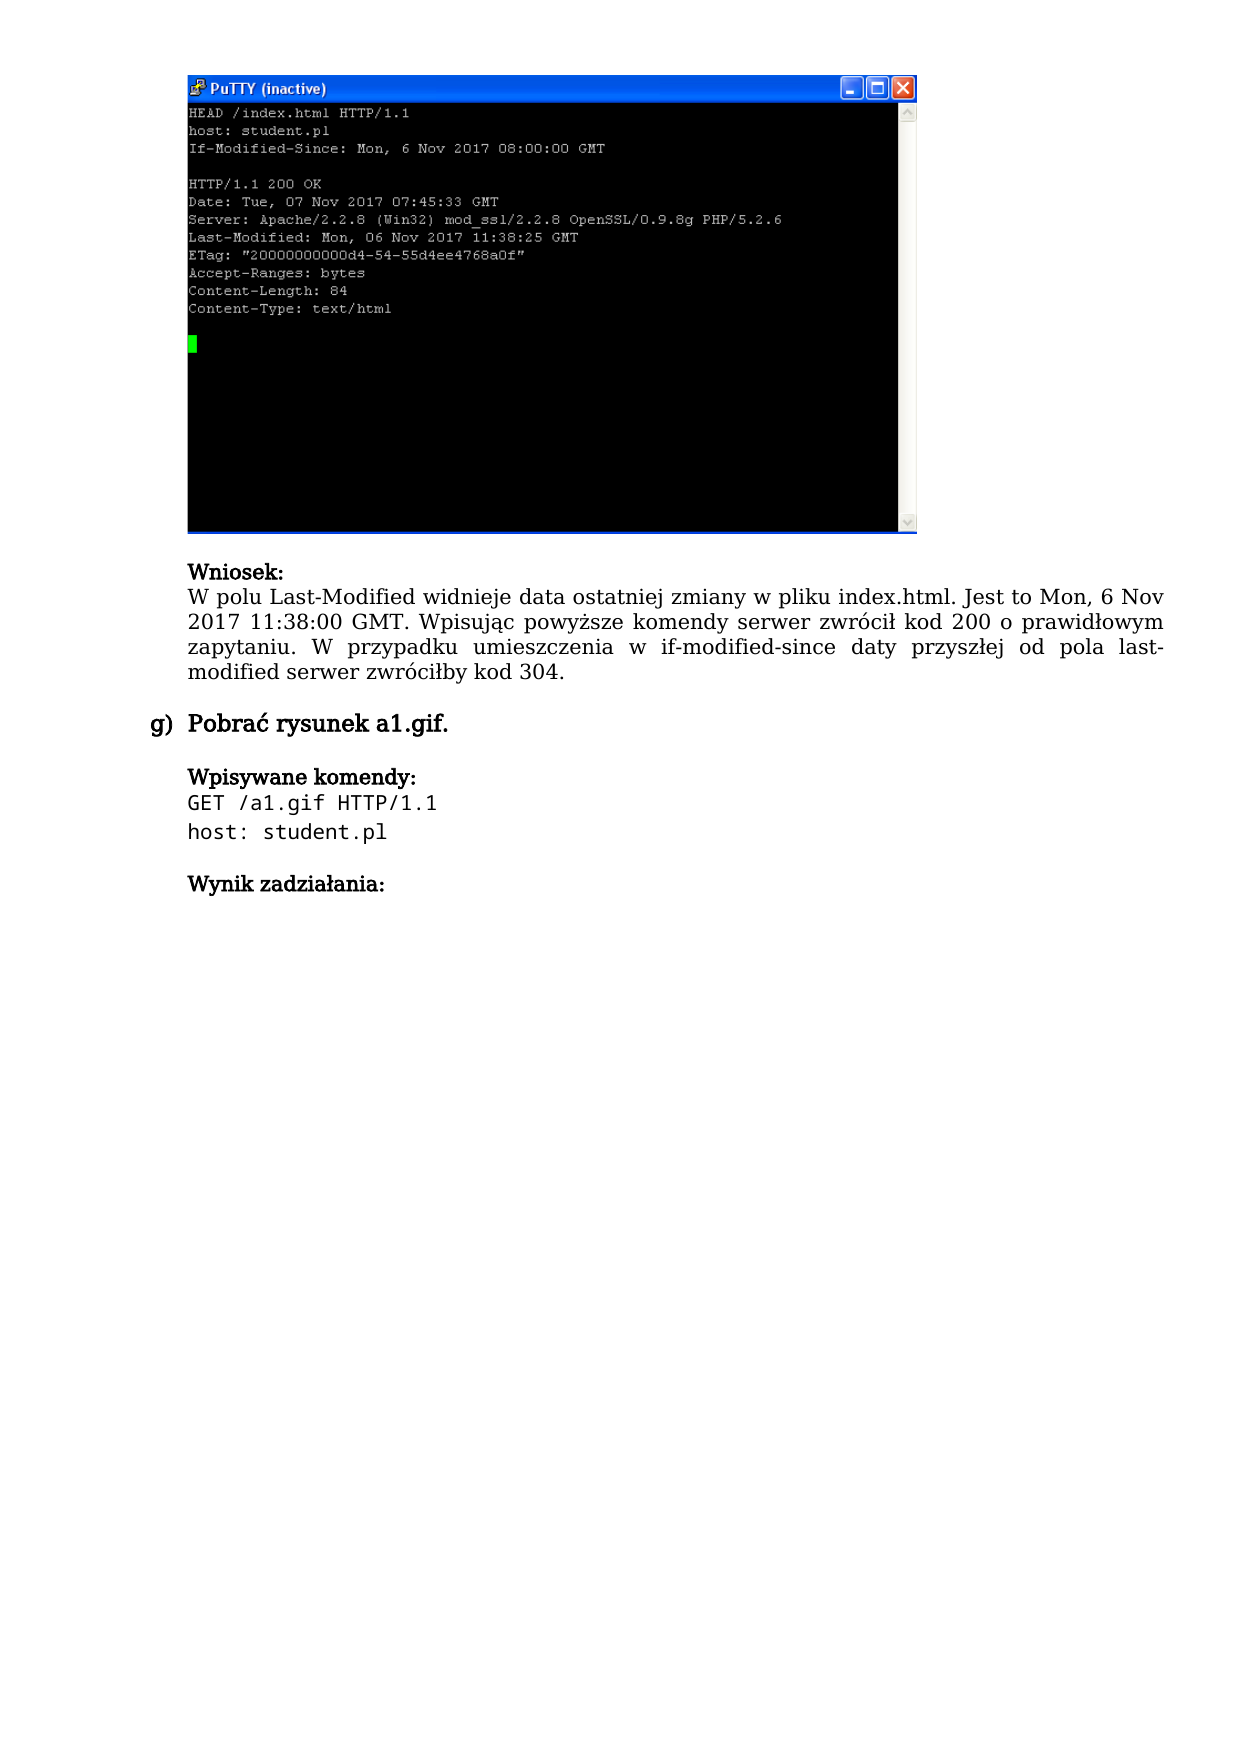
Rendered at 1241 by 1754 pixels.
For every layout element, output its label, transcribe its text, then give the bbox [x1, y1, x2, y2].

list Pobrać rysunek a1.gif. [150, 708, 1165, 736]
text GET /a1.gif HTTP/1.1 [187, 788, 1165, 817]
text host: student.pl [187, 817, 1165, 845]
text Wniosek: [187, 558, 1165, 583]
picture [187, 75, 917, 534]
text Wynik zadziałania: [187, 870, 1165, 895]
text Wpisywane komendy: [187, 763, 1165, 788]
text W polu Last-Modified widnieje data ostatniej zmiany w pliku index.html. Jest to Mon, 6 Nov 2017 11:38:00 GMT. Wpisując powyższe komendy serwer zwrócił kod 200 o prawidłowym zapytaniu. W przypadku umieszczenia w if-modified-since daty przyszłej od pola last-modified serwer zwróciłby kod 304. [187, 583, 1165, 683]
